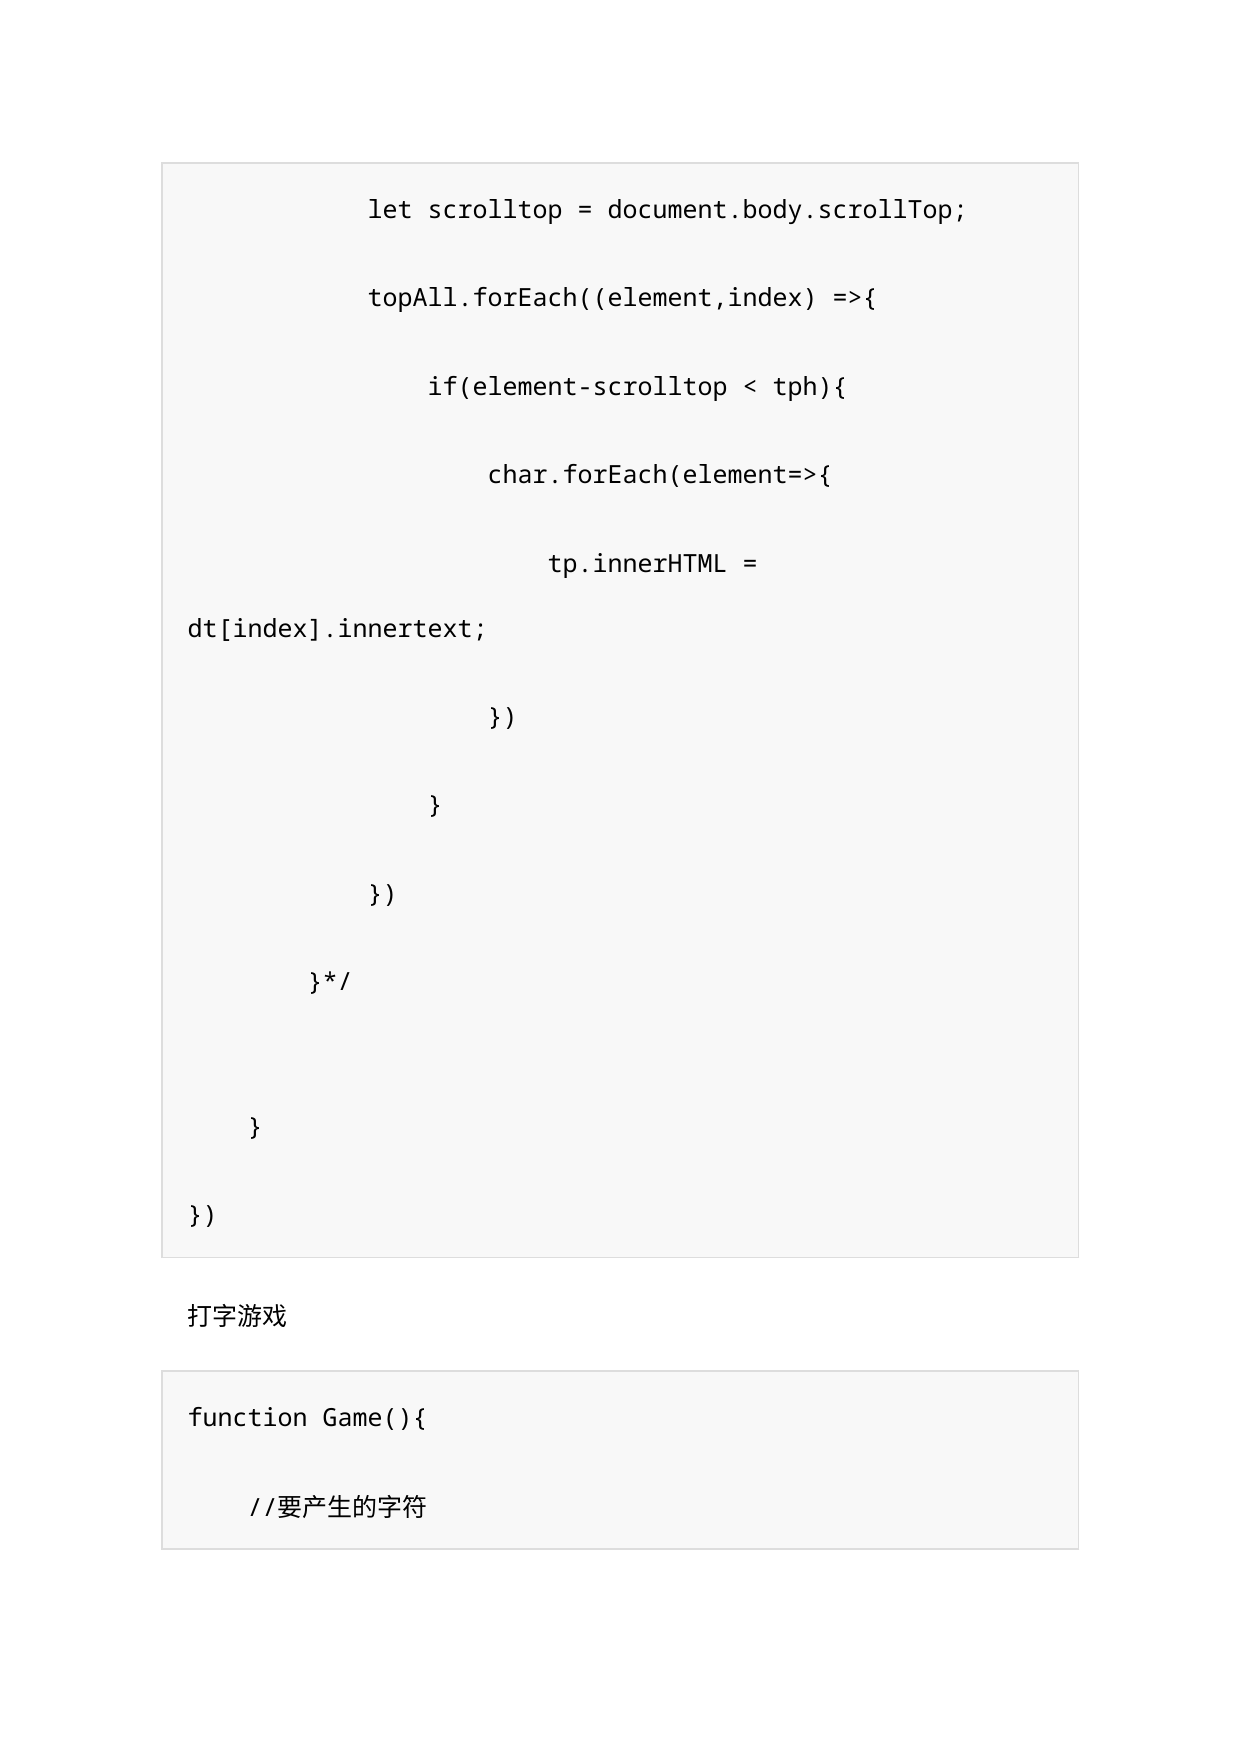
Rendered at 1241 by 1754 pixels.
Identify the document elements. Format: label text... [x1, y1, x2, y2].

text }) [163, 846, 1078, 925]
text //要产生的字符 [163, 1459, 1078, 1548]
text let scrolltop = document.body.scrollTop; [163, 164, 1078, 241]
text topAll.forEach((element,index) =>{ [163, 250, 1078, 329]
text tp.innerHTML = dt[index].innertext; [163, 516, 1078, 660]
text 打字游戏 [187, 1282, 1053, 1347]
text } [163, 1079, 1078, 1158]
text }) [163, 1167, 1078, 1257]
text if(element-scrolltop < tph){ [163, 339, 1078, 418]
text }) [163, 669, 1078, 748]
text } [163, 758, 1078, 837]
text char.forEach(element=>{ [163, 427, 1078, 506]
text function Game(){ [163, 1372, 1078, 1449]
text }*/ [163, 934, 1078, 1013]
